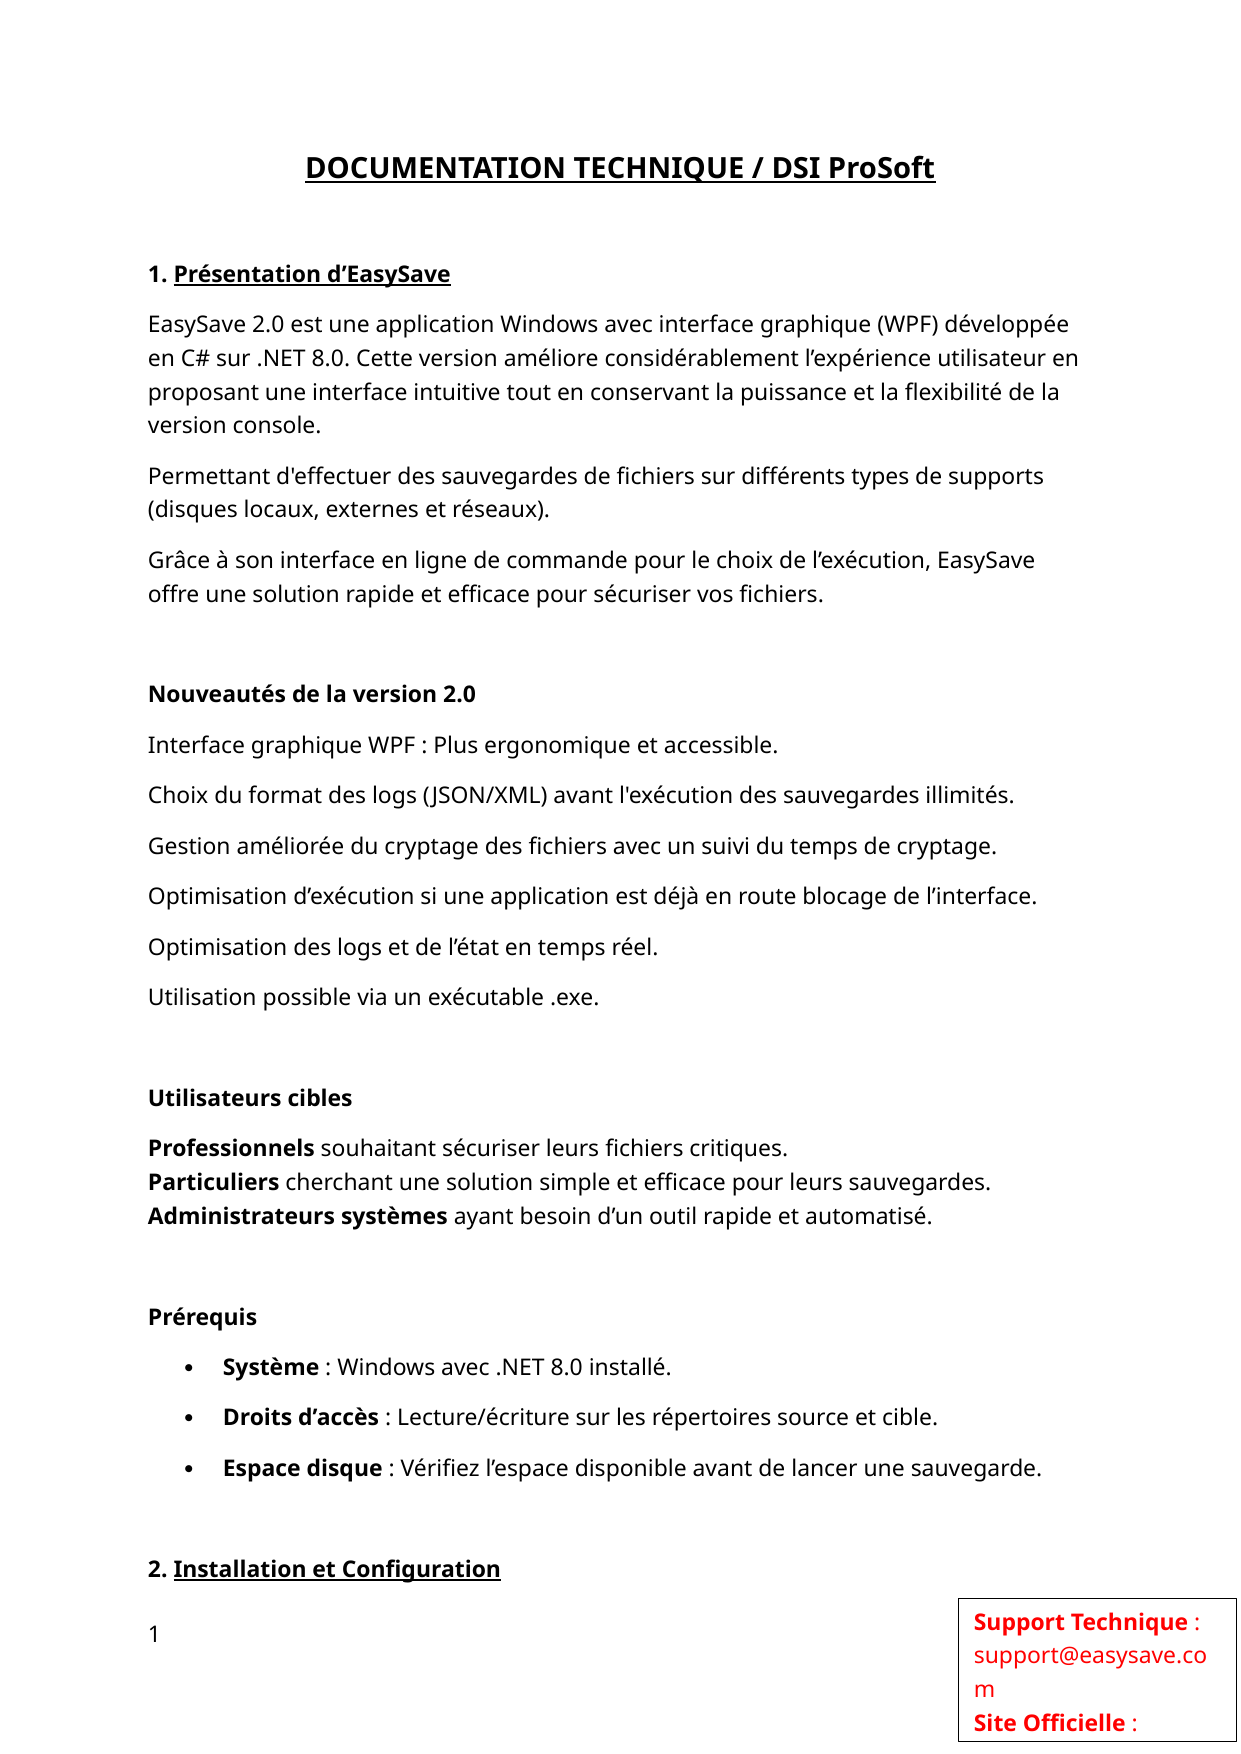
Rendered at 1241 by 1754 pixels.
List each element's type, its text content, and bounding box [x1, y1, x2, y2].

text DOCUMENTATION TECHNIQUE / DSI ProSoft [148, 148, 1093, 187]
text Interface graphique WPF : Plus ergonomique et accessible. [148, 729, 1093, 760]
text Optimisation des logs et de l’état en temps réel. [148, 930, 1093, 962]
list Espace disque : Vérifiez l’espace disponible avant de lancer une sauvegarde. [185, 1452, 1093, 1483]
text Prérequis [148, 1300, 1093, 1332]
text Gestion améliorée du cryptage des fichiers avec un suivi du temps de cryptage. [148, 829, 1093, 861]
text Choix du format des logs (JSON/XML) avant l'exécution des sauvegardes illimités. [148, 779, 1093, 810]
text Utilisateurs cibles [148, 1082, 1093, 1113]
text Permettant d'effectuer des sauvegardes de fichiers sur différents types de supports (disques locaux, externes et réseaux). [148, 459, 1093, 524]
text 2. Installation et Configuration [148, 1552, 1093, 1584]
text Optimisation d’exécution si une application est déjà en route blocage de l’interface. [148, 880, 1093, 911]
list Système : Windows avec .NET 8.0 installé. [185, 1351, 1093, 1382]
text Utilisation possible via un exécutable .exe. [148, 981, 1093, 1012]
list Droits d’accès : Lecture/écriture sur les répertoires source et cible. [185, 1401, 1093, 1432]
text Professionnels souhaitant sécuriser leurs fichiers critiques. Particuliers cherchant une solution simple et efficace pour leurs sauvegardes. Administrateurs systèmes ayant besoin d’un outil rapide et automatisé. [148, 1132, 1093, 1231]
text EasySave 2.0 est une application Windows avec interface graphique (WPF) développée en C# sur .NET 8.0. Cette version améliore considérablement l’expérience utilisateur en proposant une interface intuitive tout en conservant la puissance et la flexibilité de la version console. [148, 308, 1093, 440]
text Grâce à son interface en ligne de commande pour le choix de l’exécution, EasySave offre une solution rapide et efficace pour sécuriser vos fichiers. [148, 544, 1093, 609]
text Nouveautés de la version 2.0 [148, 678, 1093, 709]
text 1. Présentation d’EasySave [148, 257, 1093, 289]
